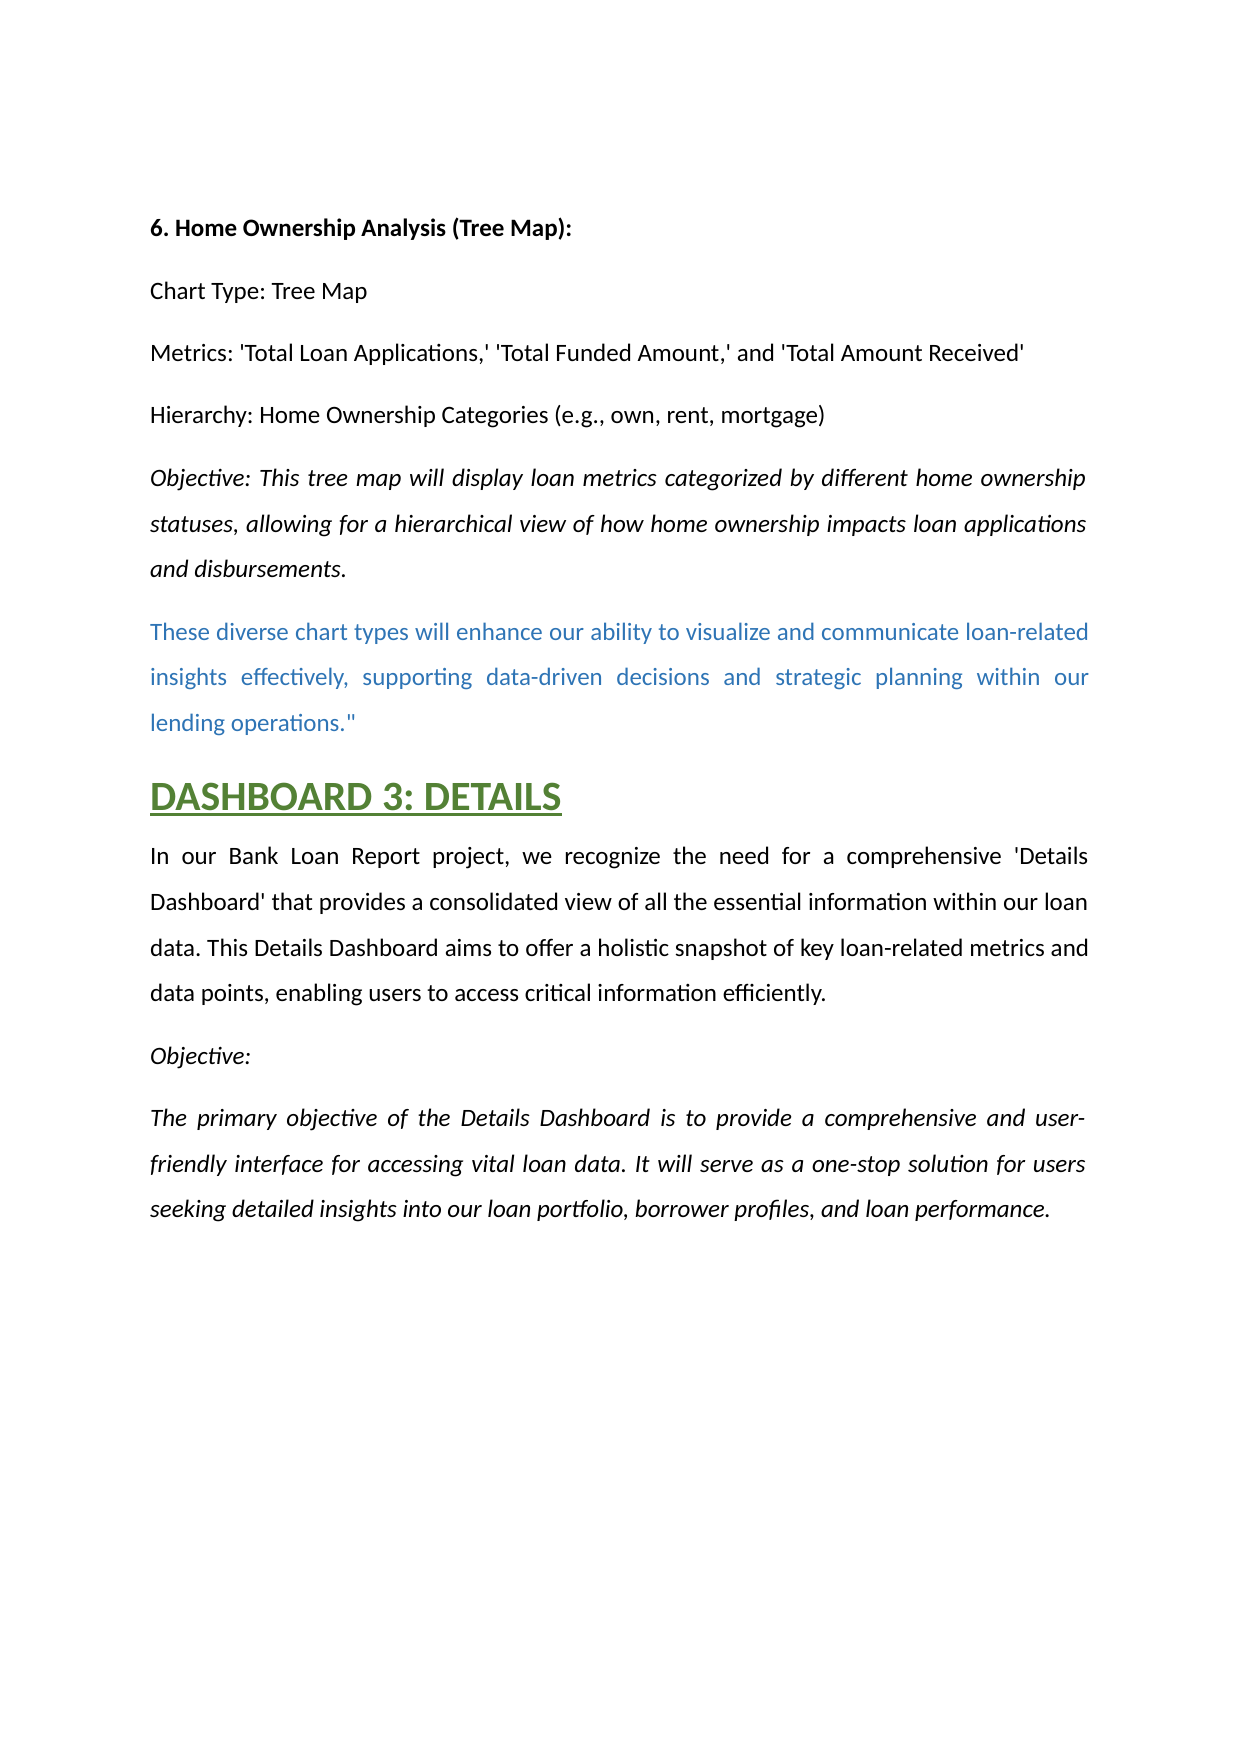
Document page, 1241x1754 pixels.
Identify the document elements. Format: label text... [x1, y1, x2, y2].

text 6. Home Ownership Analysis (Tree Map): [150, 212, 1090, 243]
text Objective: [150, 1040, 1090, 1070]
text Objective: This tree map will display loan metrics categorized by different home ownership statuses, allowing for a hierarchical view of how home ownership impacts loan applications and disbursements. [150, 462, 1090, 584]
text DASHBOARD 3: DETAILS [150, 770, 1090, 821]
text The primary objective of the Details Dashboard is to provide a comprehensive and user-friendly interface for accessing vital loan data. It will serve as a one-stop solution for users seeking detailed insights into our loan portfolio, borrower profiles, and loan performance. [150, 1102, 1090, 1224]
text Metrics: 'Total Loan Applications,' 'Total Funded Amount,' and 'Total Amount Received' [150, 337, 1090, 368]
text These diverse chart types will enhance our ability to visualize and communicate loan-related insights effectively, supporting data-driven decisions and strategic planning within our lending operations." [150, 616, 1090, 738]
text Hierarchy: Home Ownership Categories (e.g., own, rent, mortgage) [150, 399, 1090, 430]
text Chart Type: Tree Map [150, 275, 1090, 305]
text In our Bank Loan Report project, we recognize the need for a comprehensive 'Details Dashboard' that provides a consolidated view of all the essential information within our loan data. This Details Dashboard aims to offer a holistic snapshot of key loan-related metrics and data points, enabling users to access critical information efficiently. [150, 840, 1090, 1008]
